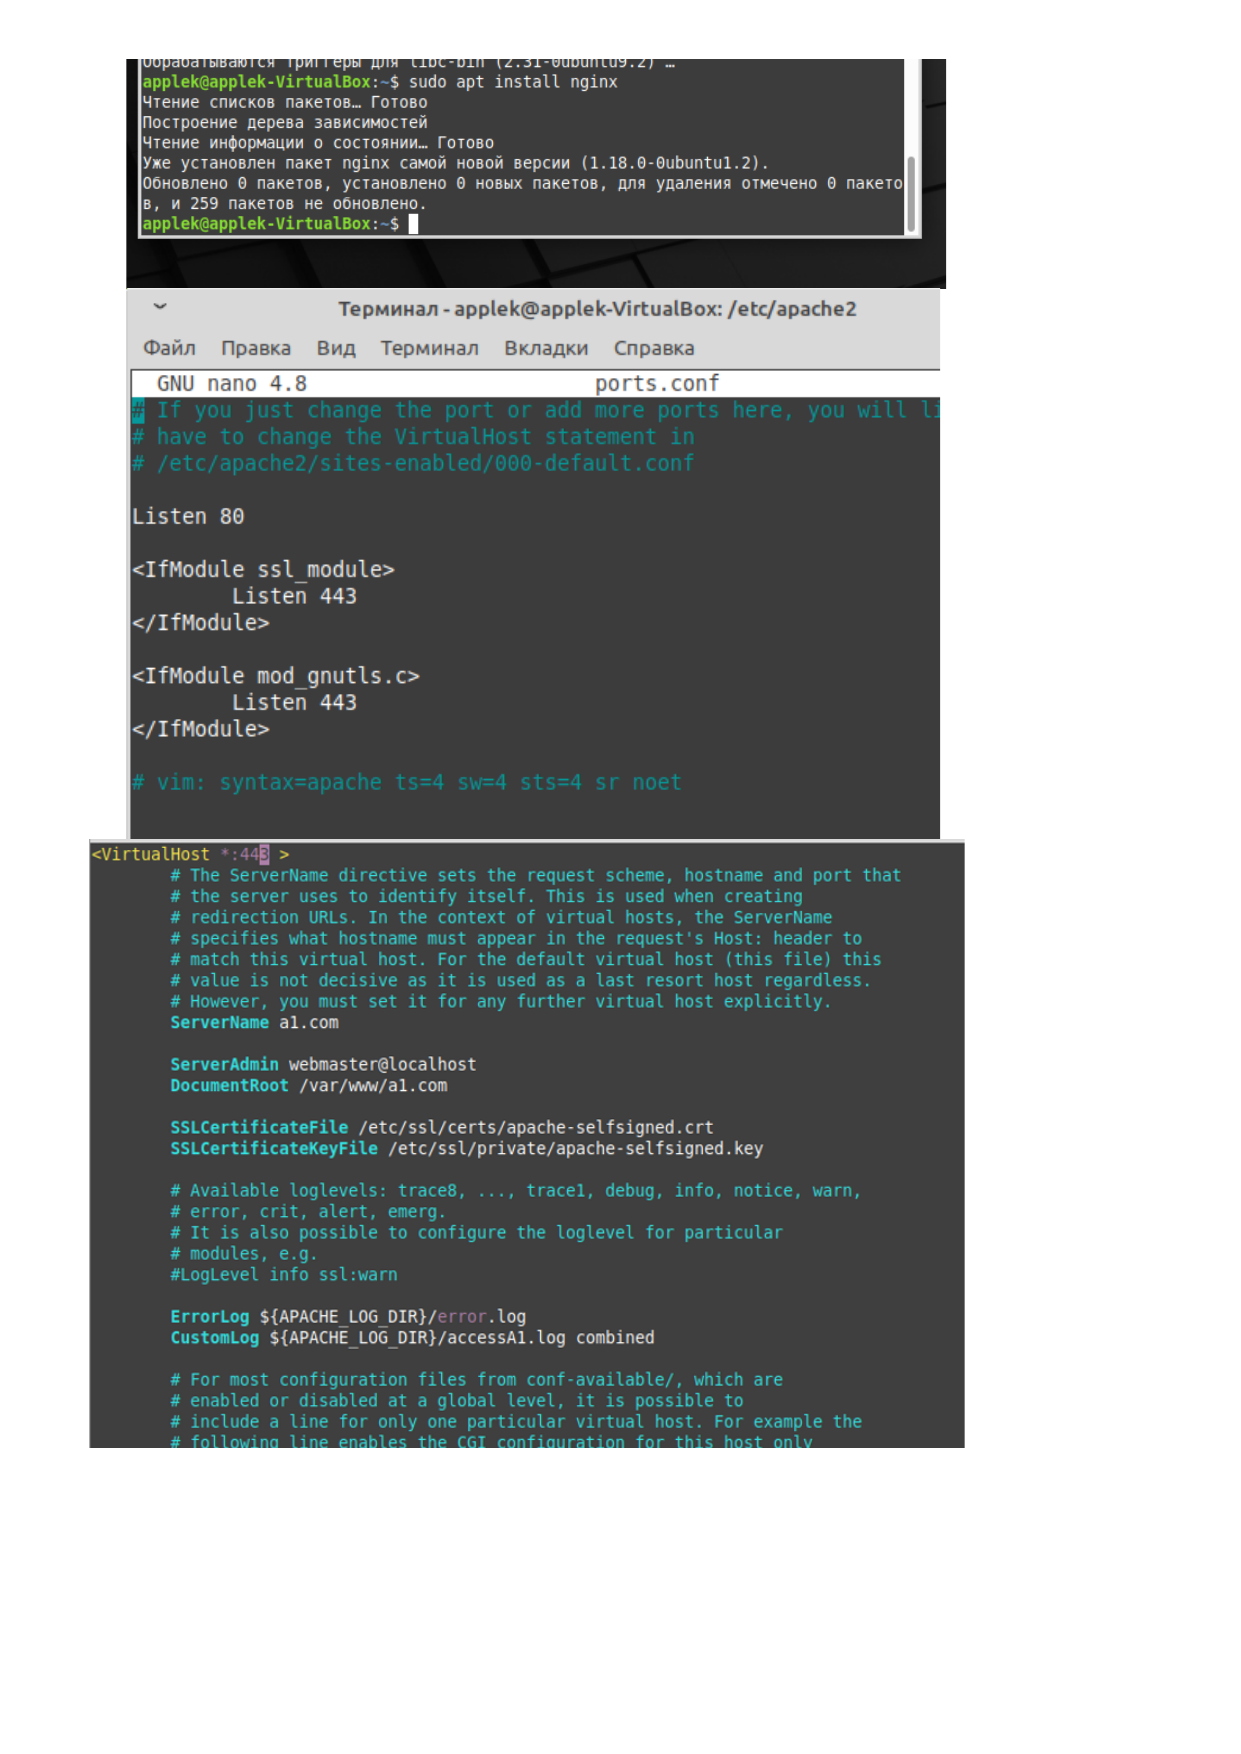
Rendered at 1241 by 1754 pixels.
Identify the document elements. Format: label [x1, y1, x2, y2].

picture [88, 59, 965, 1448]
